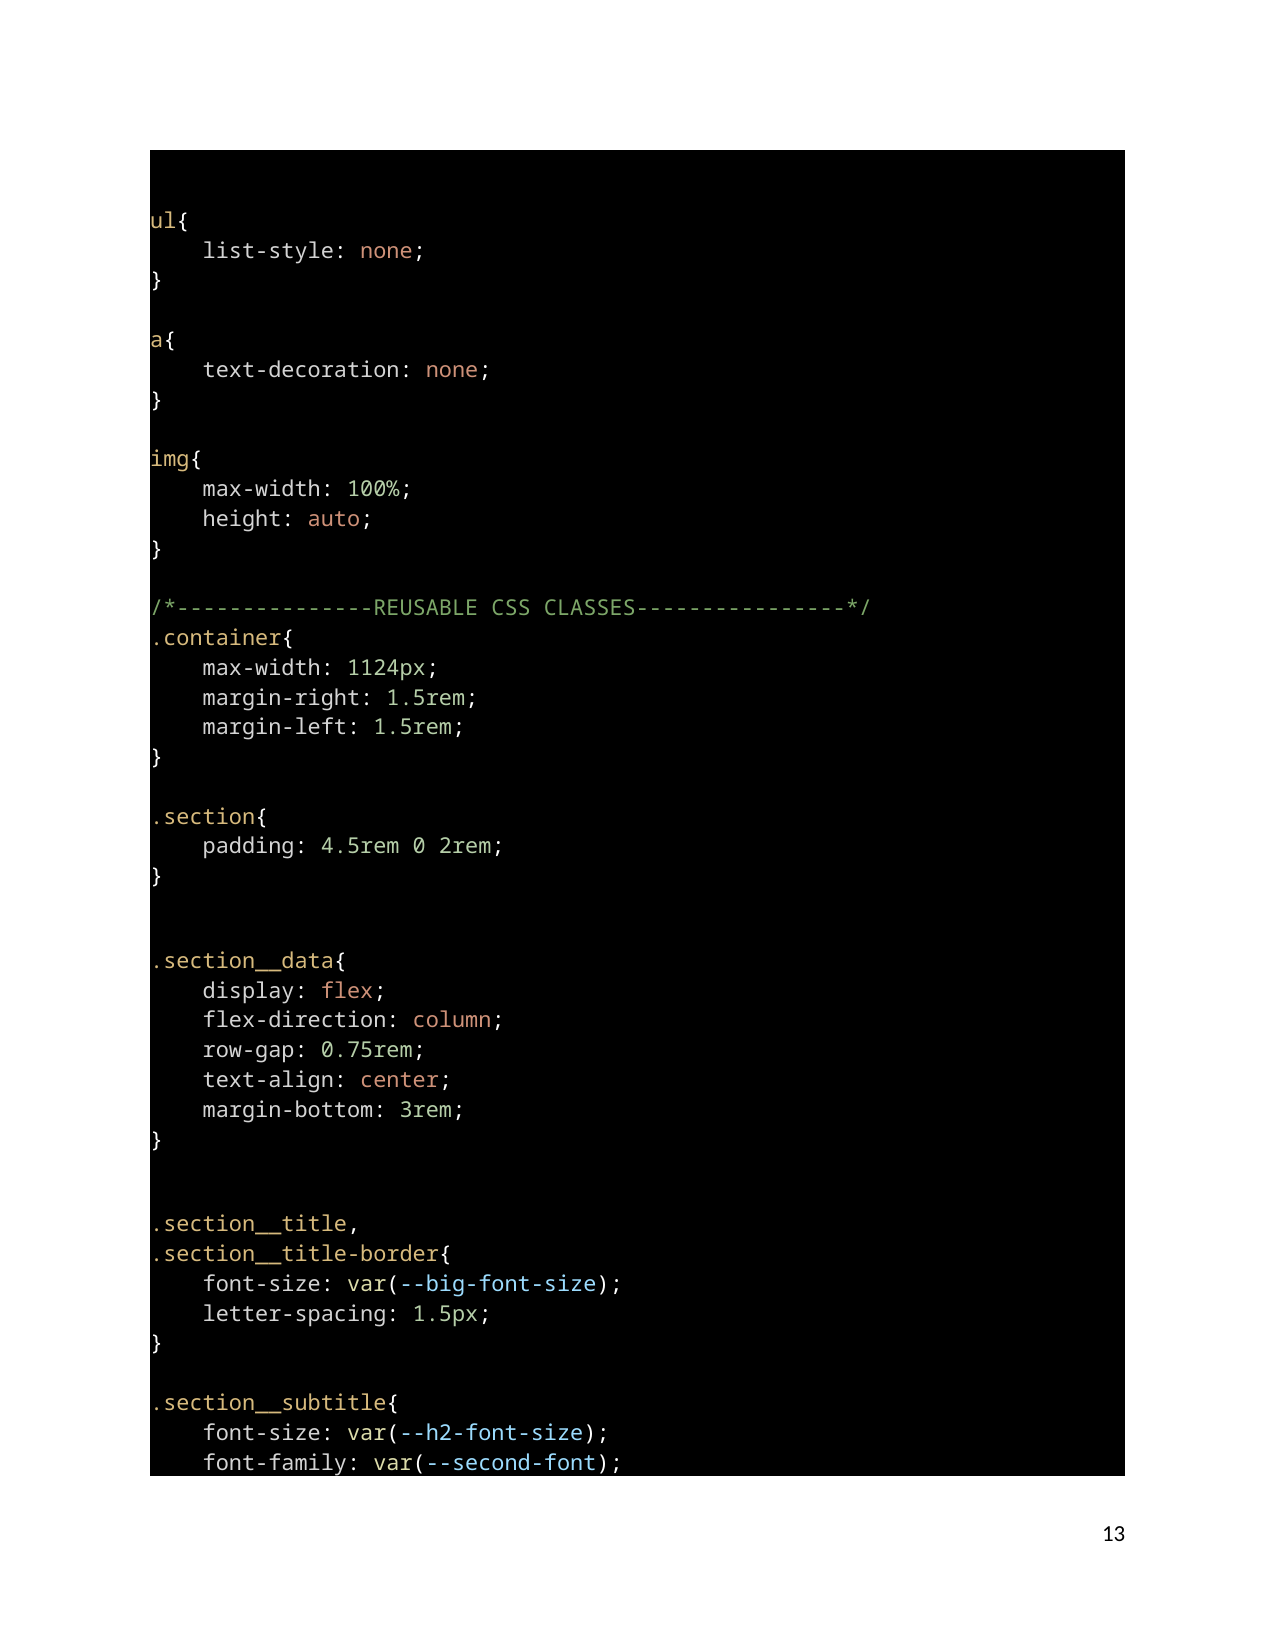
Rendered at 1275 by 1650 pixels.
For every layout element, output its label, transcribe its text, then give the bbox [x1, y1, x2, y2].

text img{ [150, 443, 1125, 473]
text ul{ [150, 205, 1125, 234]
text row-gap: 0.75rem; [150, 1034, 1125, 1064]
text .section__title, [150, 1208, 1125, 1238]
text .section__subtitle{ [150, 1387, 1125, 1417]
text } [150, 264, 1125, 294]
text padding: 4.5rem 0 2rem; [150, 830, 1125, 860]
text .section__title-border{ [150, 1238, 1125, 1268]
text font-family: var(--second-font); [150, 1446, 1125, 1476]
text .section{ [150, 801, 1125, 830]
text } [150, 532, 1125, 562]
text font-size: var(--big-font-size); [150, 1268, 1125, 1297]
text max-width: 1124px; [150, 652, 1125, 681]
text a{ [150, 324, 1125, 354]
text height: auto; [150, 503, 1125, 532]
text list-style: none; [150, 234, 1125, 264]
text .container{ [150, 622, 1125, 652]
text margin-bottom: 3rem; [150, 1094, 1125, 1123]
text } [150, 741, 1125, 771]
text } [150, 1123, 1125, 1153]
text /*---------------REUSABLE CSS CLASSES----------------*/ [150, 592, 1125, 622]
text } [150, 383, 1125, 413]
text font-size: var(--h2-font-size); [150, 1417, 1125, 1446]
text } [150, 1327, 1125, 1357]
text letter-spacing: 1.5px; [150, 1297, 1125, 1327]
text display: flex; [150, 974, 1125, 1004]
text margin-right: 1.5rem; [150, 681, 1125, 711]
text max-width: 100%; [150, 473, 1125, 503]
text margin-left: 1.5rem; [150, 711, 1125, 741]
text text-decoration: none; [150, 354, 1125, 383]
text } [150, 860, 1125, 890]
text flex-direction: column; [150, 1004, 1125, 1034]
text text-align: center; [150, 1064, 1125, 1094]
text .section__data{ [150, 945, 1125, 974]
